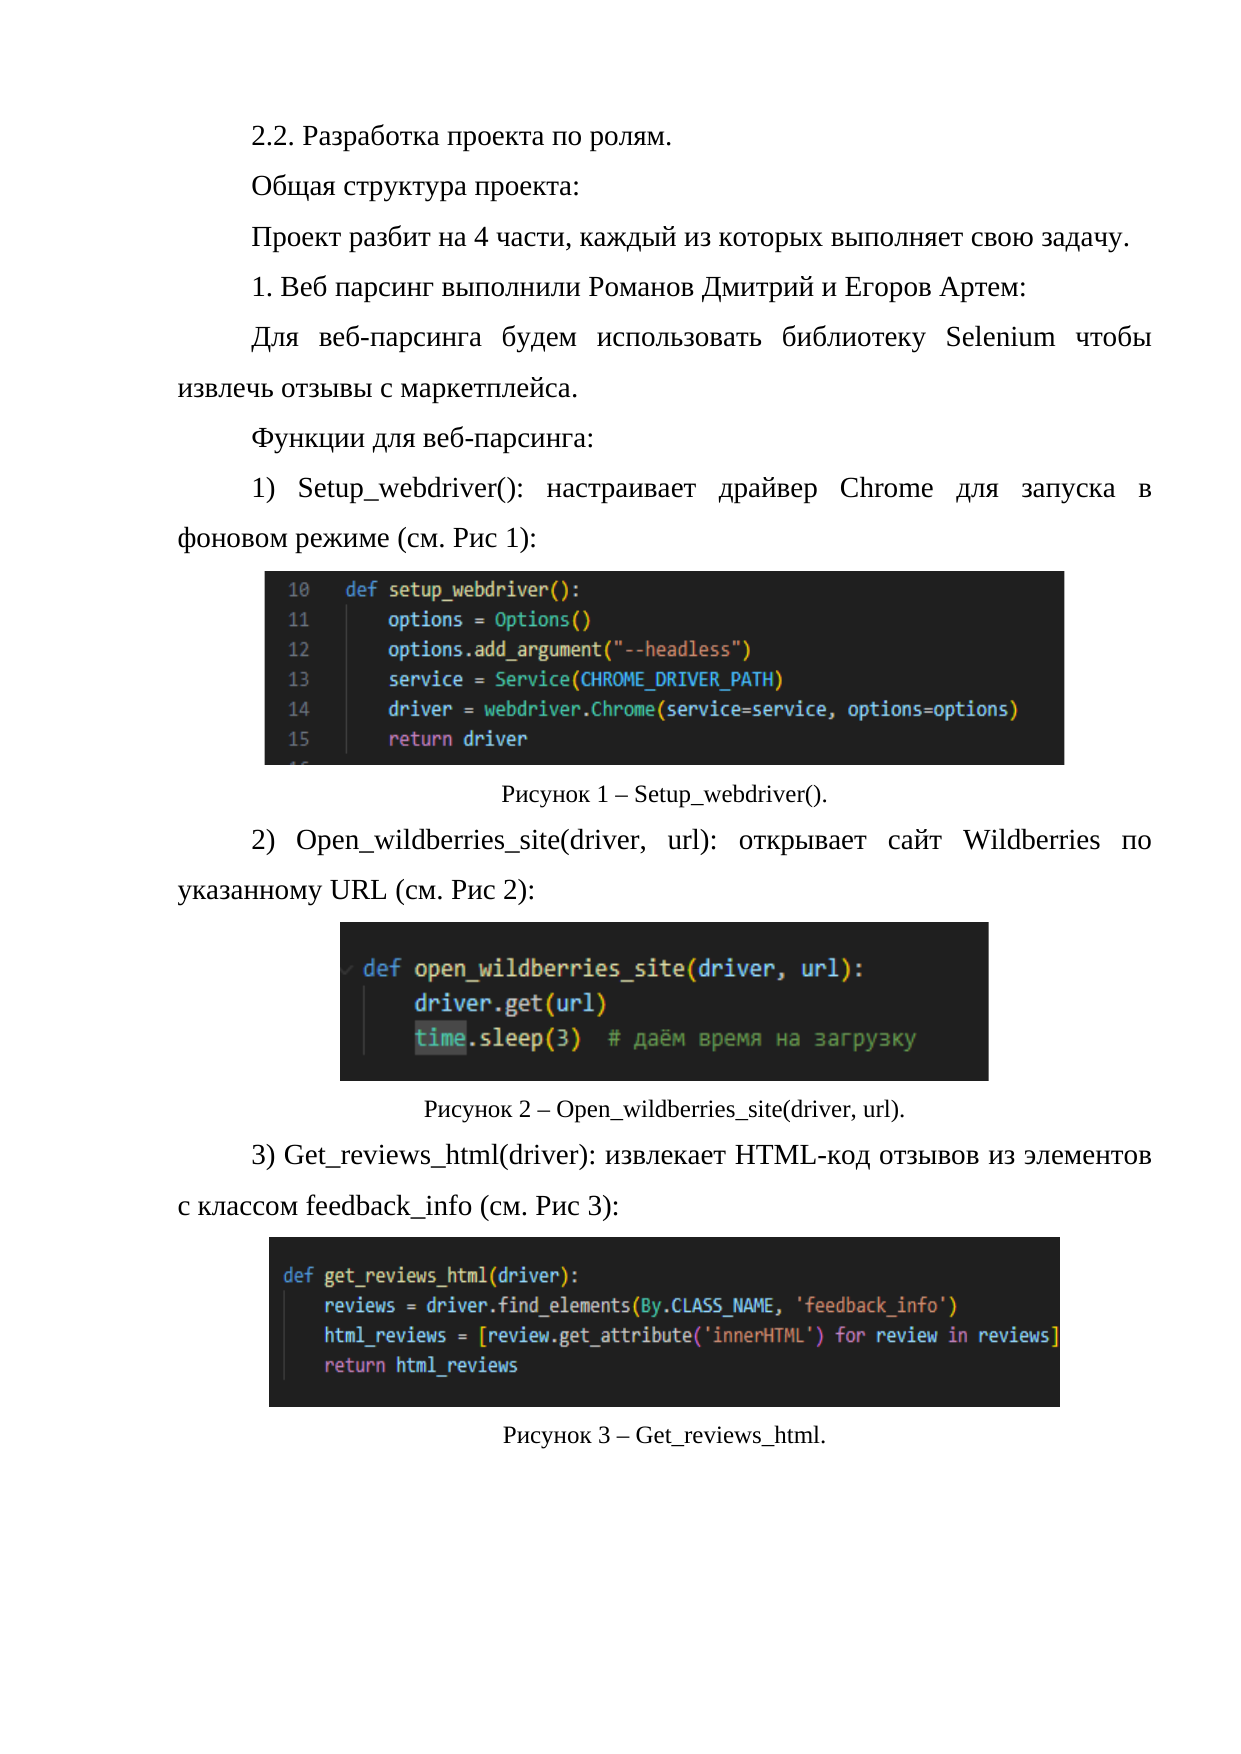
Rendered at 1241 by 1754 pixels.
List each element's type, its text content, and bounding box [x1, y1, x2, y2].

text Рисунок 3 – Get_reviews_html. [177, 1421, 1152, 1449]
text Проект разбит на 4 части, каждый из которых выполняет свою задачу. [177, 219, 1152, 252]
text 1) Setup_webdriver(): настраивает драйвер Chrome для запуска в фоновом режиме (см. Рис 1): [177, 470, 1152, 554]
text 1. Веб парсинг выполнили Романов Дмитрий и Егоров Артем: [177, 269, 1152, 303]
text Для веб-парсинга будем использовать библиотеку Selenium чтобы извлечь отзывы с маркетплейса. [177, 319, 1152, 403]
picture [340, 922, 989, 1081]
text Рисунок 2 – Open_wildberries_site(driver, url). [177, 1094, 1152, 1123]
text Рисунок 1 – Setup_webdriver(). [177, 779, 1152, 807]
text Функции для веб-парсинга: [177, 420, 1152, 453]
text 2) Open_wildberries_site(driver, url): открывает сайт Wildberries по указанному URL (см. Рис 2): [177, 822, 1152, 906]
text 2.2. Разработка проекта по ролям. [177, 118, 1152, 152]
text Общая структура проекта: [177, 168, 1152, 202]
text 3) Get_reviews_html(driver): извлекает HTML-код отзывов из элементов с классом feedback_info (см. Рис 3): [177, 1137, 1152, 1221]
picture [269, 1237, 1060, 1407]
picture [264, 571, 1065, 765]
